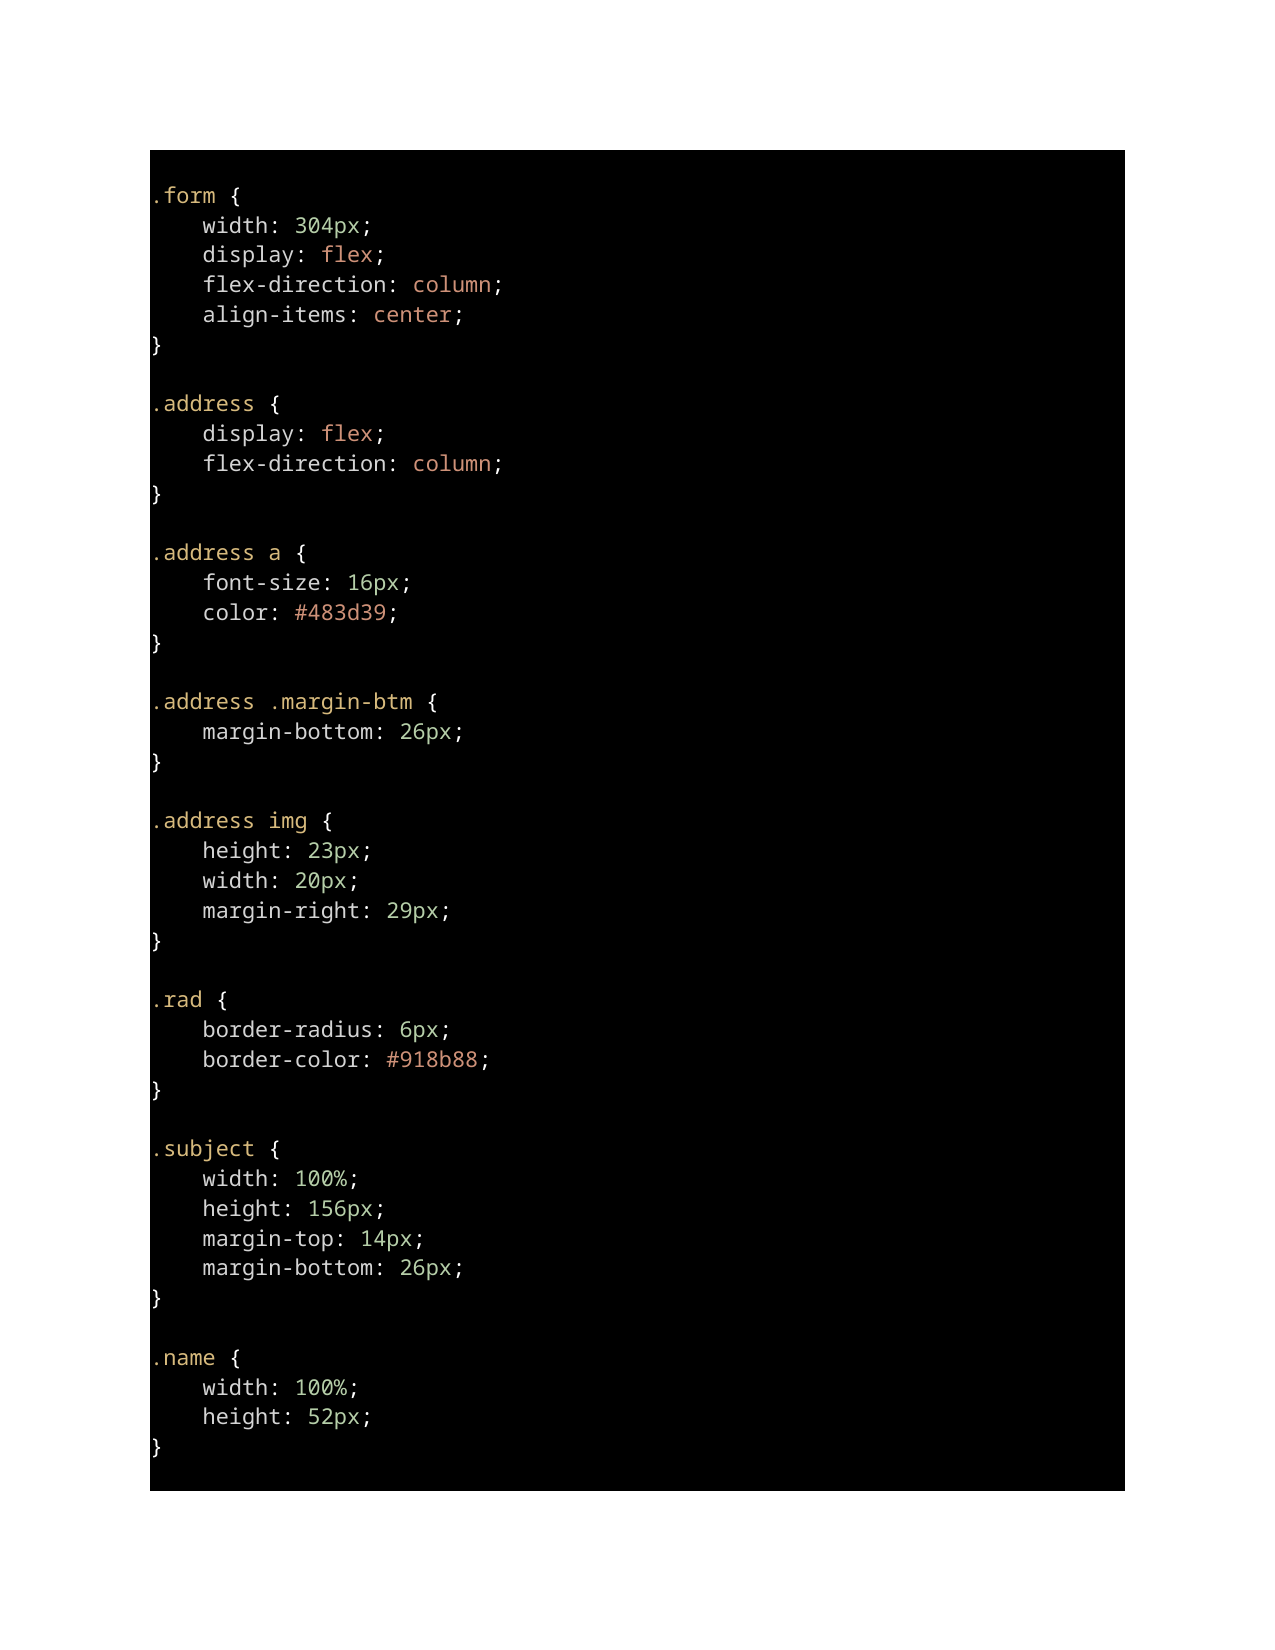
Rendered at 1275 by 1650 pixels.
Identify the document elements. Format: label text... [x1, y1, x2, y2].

text align-items: center; [150, 299, 1125, 329]
text height: 52px; [150, 1401, 1125, 1431]
text color: #483d39; [150, 597, 1125, 627]
text display: flex; [150, 239, 1125, 269]
text .rad { [150, 984, 1125, 1014]
text height: 23px; [150, 835, 1125, 865]
text } [150, 1431, 1125, 1461]
text width: 304px; [150, 209, 1125, 239]
text .address { [150, 388, 1125, 418]
text font-size: 16px; [150, 567, 1125, 597]
text .address a { [150, 537, 1125, 567]
text margin-right: 29px; [150, 895, 1125, 924]
text margin-bottom: 26px; [150, 716, 1125, 746]
text width: 20px; [150, 865, 1125, 895]
text } [150, 329, 1125, 358]
text margin-top: 14px; [150, 1222, 1125, 1252]
text flex-direction: column; [150, 448, 1125, 478]
text } [150, 1073, 1125, 1103]
text flex-direction: column; [150, 269, 1125, 299]
text .address img { [150, 805, 1125, 835]
text .address .margin-btm { [150, 686, 1125, 716]
text .subject { [150, 1133, 1125, 1163]
text .form { [150, 180, 1125, 209]
text } [150, 1282, 1125, 1312]
text border-radius: 6px; [150, 1014, 1125, 1044]
text display: flex; [150, 418, 1125, 448]
text width: 100%; [150, 1163, 1125, 1193]
text width: 100%; [150, 1371, 1125, 1401]
text } [150, 478, 1125, 507]
text } [150, 627, 1125, 656]
text margin-bottom: 26px; [150, 1252, 1125, 1282]
text height: 156px; [150, 1193, 1125, 1222]
text .name { [150, 1342, 1125, 1371]
text border-color: #918b88; [150, 1044, 1125, 1073]
text } [150, 746, 1125, 776]
text } [150, 924, 1125, 954]
